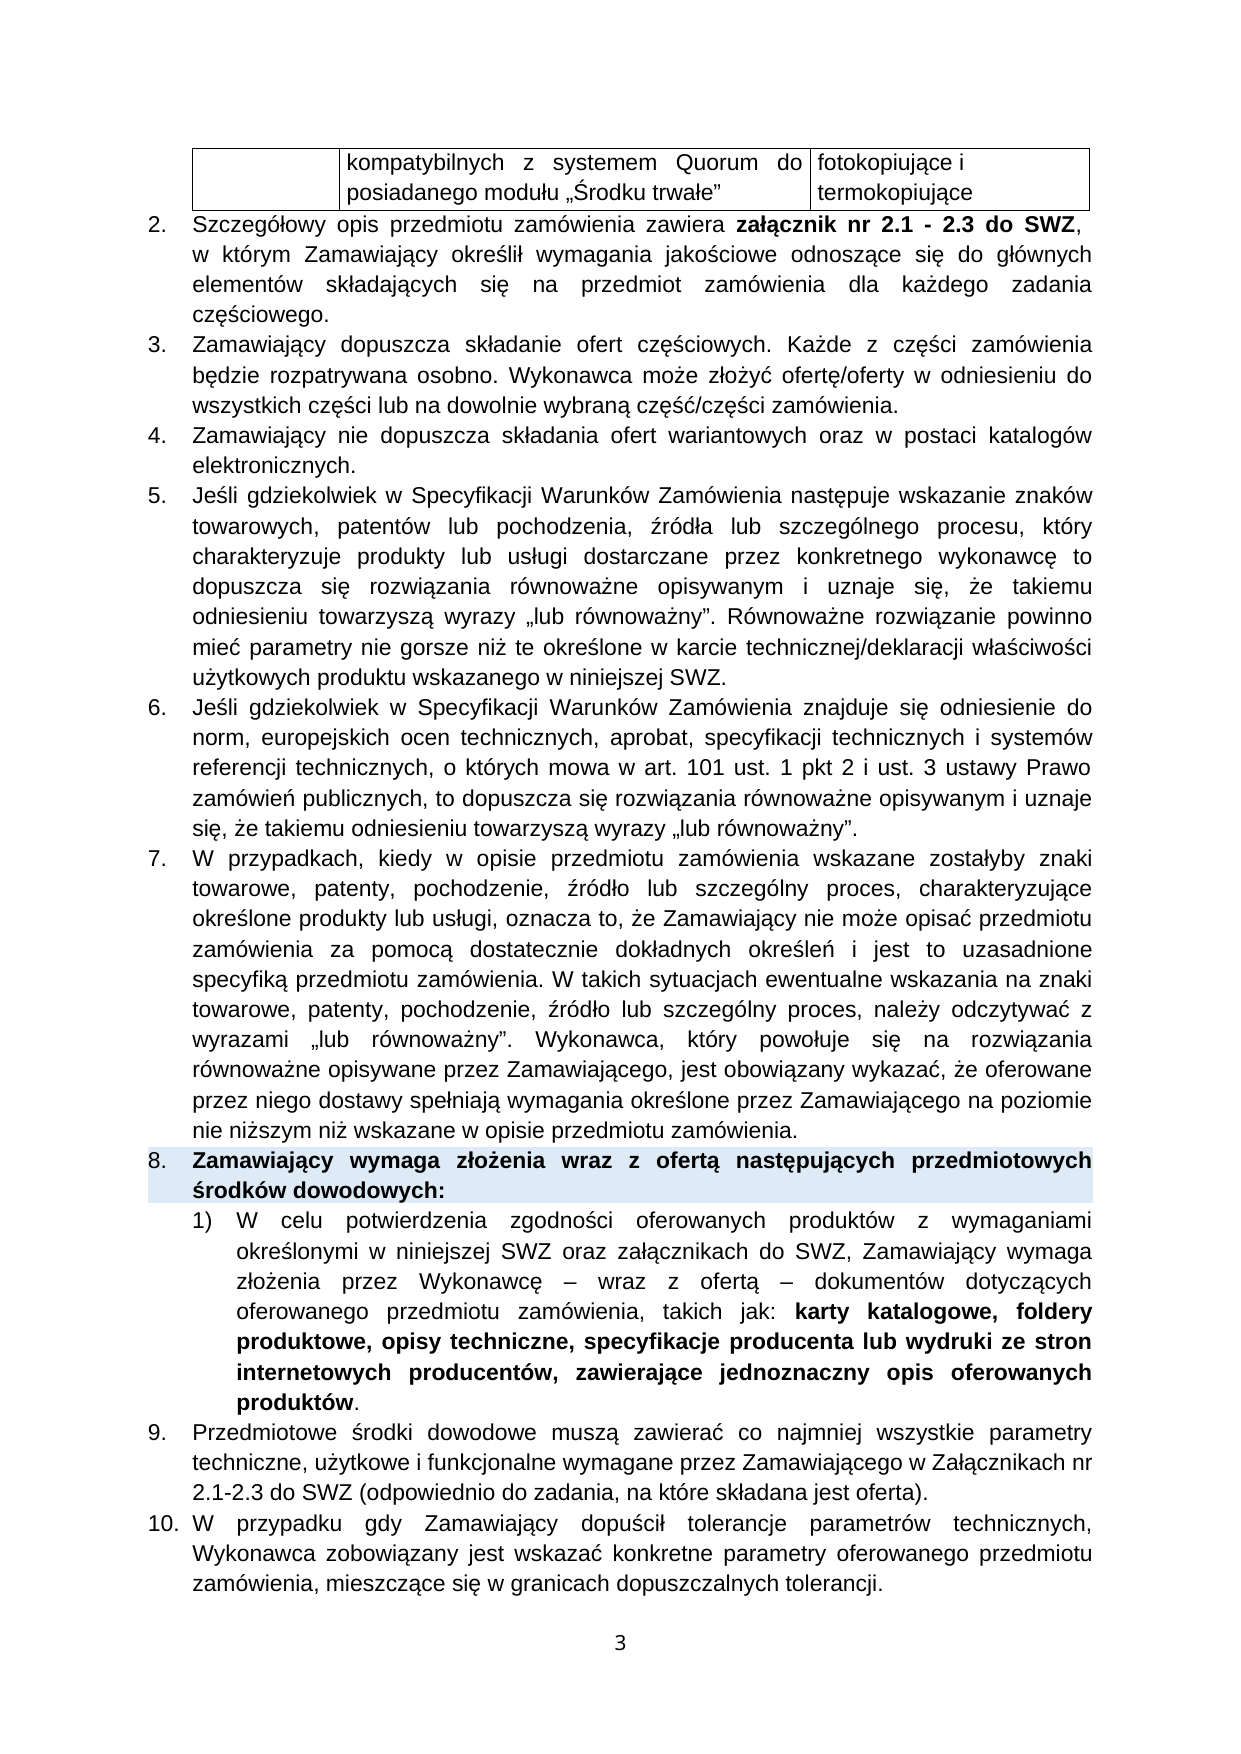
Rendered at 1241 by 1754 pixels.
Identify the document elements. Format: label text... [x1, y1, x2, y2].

list W przypadkach, kiedy w opisie przedmiotu zamówienia wskazane zostałyby znaki towarowe, patenty, pochodzenie, źródło lub szczególny proces, charakteryzujące określone produkty lub usługi, oznacza to, że Zamawiający nie może opisać przedmiotu zamówienia za pomocą dostatecznie dokładnych określeń i jest to uzasadnione specyfiką przedmiotu zamówienia. W takich sytuacjach ewentualne wskazania na znaki towarowe, patenty, pochodzenie, źródło lub szczególny proces, należy odczytywać z wyrazami „lub równoważny”. Wykonawca, który powołuje się na rozwiązania równoważne opisywane przez Zamawiającego, jest obowiązany wykazać, że oferowane przez niego dostawy spełniają wymagania określone przez Zamawiającego na poziomie nie niższym niż wskazane w opisie przedmiotu zamówienia. [148, 845, 1093, 1143]
list Zamawiający dopuszcza składanie ofert częściowych. Każde z części zamówienia będzie rozpatrywana osobno. Wykonawca może złożyć ofertę/oferty w odniesieniu do wszystkich części lub na dowolnie wybraną część/części zamówienia. [148, 331, 1093, 418]
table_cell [811, 149, 1089, 209]
list Jeśli gdziekolwiek w Specyfikacji Warunków Zamówienia następuje wskazanie znaków towarowych, patentów lub pochodzenia, źródła lub szczególnego procesu, który charakteryzuje produkty lub usługi dostarczane przez konkretnego wykonawcę to dopuszcza się rozwiązania równoważne opisywanym i uznaje się, że takiemu odniesieniu towarzyszą wyrazy „lub równoważny”. Równoważne rozwiązanie powinno mieć parametry nie gorsze niż te określone w karcie technicznej/deklaracji właściwości użytkowych produktu wskazanego w niniejszej SWZ. [148, 482, 1093, 690]
table_cell 3 [193, 149, 339, 209]
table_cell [340, 149, 810, 209]
list W przypadku gdy Zamawiający dopuścił tolerancje parametrów technicznych, Wykonawca zobowiązany jest wskazać konkretne parametry oferowanego przedmiotu zamówienia, mieszczące się w granicach dopuszczalnych tolerancji. [148, 1509, 1093, 1596]
list Zamawiający wymaga złożenia wraz z ofertą następujących przedmiotowych środków dowodowych: [148, 1147, 1093, 1203]
list Zamawiający nie dopuszcza składania ofert wariantowych oraz w postaci katalogów elektronicznych. [148, 422, 1093, 478]
list Przedmiotowe środki dowodowe muszą zawierać co najmniej wszystkie parametry techniczne, użytkowe i funkcjonalne wymagane przez Zamawiającego w Załącznikach nr 2.1-2.3 do SWZ (odpowiednio do zadania, na które składana jest oferta). [148, 1419, 1093, 1506]
list Szczegółowy opis przedmiotu zamówienia zawiera załącznik nr 2.1 - 2.3 do SWZ, w którym Zamawiający określił wymagania jakościowe odnoszące się do głównych elementów składających się na przedmiot zamówienia dla każdego zadania częściowego. [148, 211, 1093, 327]
list Jeśli gdziekolwiek w Specyfikacji Warunków Zamówienia znajduje się odniesienie do norm, europejskich ocen technicznych, aprobat, specyfikacji technicznych i systemów referencji technicznych, o których mowa w art. 101 ust. 1 pkt 2 i ust. 3 ustawy Prawo zamówień publicznych, to dopuszcza się rozwiązania równoważne opisywanym i uznaje się, że takiemu odniesieniu towarzyszą wyrazy „lub równoważny”. [148, 694, 1093, 841]
list W celu potwierdzenia zgodności oferowanych produktów z wymaganiami określonymi w niniejszej SWZ oraz załącznikach do SWZ, Zamawiający wymaga złożenia przez Wykonawcę – wraz z ofertą – dokumentów dotyczących oferowanego przedmiotu zamówienia, takich jak: karty katalogowe, foldery produktowe, opisy techniczne, specyfikacje producenta lub wydruki ze stron internetowych producentów, zawierające jednoznaczny opis oferowanych produktów. [192, 1207, 1093, 1415]
